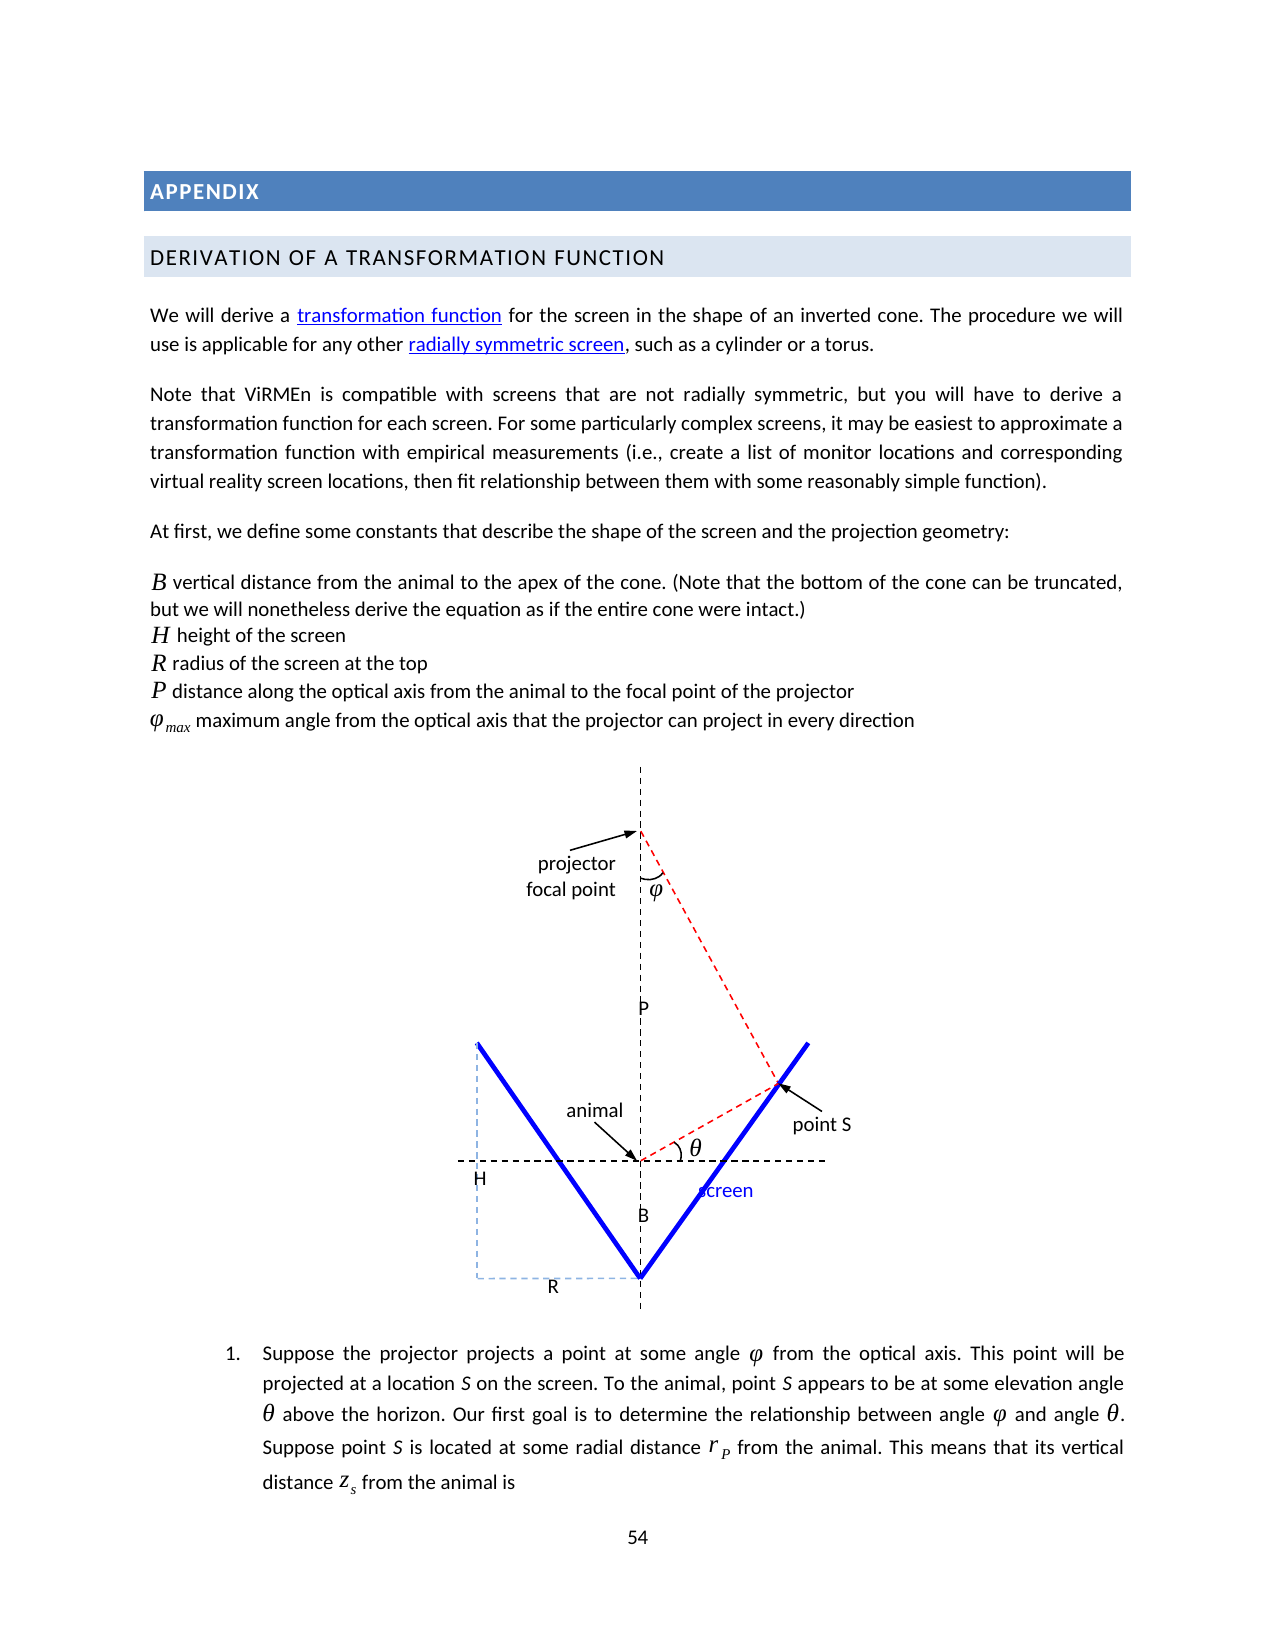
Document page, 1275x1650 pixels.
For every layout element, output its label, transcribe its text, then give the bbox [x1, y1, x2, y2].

list Suppose the projector projects a point at some angle from the optical axis. This point will be projected at a location S on the screen. To the animal, point S appears to be at some elevation angle above the horizon. Our first goal is to determine the relationship between angle and angle . Suppose point S is located at some radial distance from the animal. This means that its vertical distance from the animal is [225, 782, 1125, 1497]
text vertical distance from the animal to the apex of the cone. (Note that the bottom of the cone can be truncated, but we will nonetheless derive the equation as if the entire cone were intact.) [150, 568, 1125, 622]
text radius of the screen at the top [150, 649, 1125, 677]
text maximum angle from the optical axis that the projector can project in every direction [150, 704, 1125, 736]
text At first, we define some constants that describe the shape of the screen and the projection geometry: [150, 518, 1125, 544]
text height of the screen [150, 622, 1125, 649]
subtitle Derivation of a transformation function [150, 243, 1125, 271]
text distance along the optical axis from the animal to the focal point of the projector [150, 677, 1125, 704]
subtitle Appendix [150, 177, 1125, 205]
text We will derive a transformation function for the screen in the shape of an inverted cone. The procedure we will use is applicable for any other radially symmetric screen, such as a cylinder or a torus. [150, 302, 1125, 356]
text Note that ViRMEn is compatible with screens that are not radially symmetric, but you will have to derive a transformation function for each screen. For some particularly complex screens, it may be easiest to approximate a transformation function with empirical measurements (i.e., create a list of monitor locations and corresponding virtual reality screen locations, then fit relationship between them with some reasonably simple function). [150, 381, 1125, 494]
